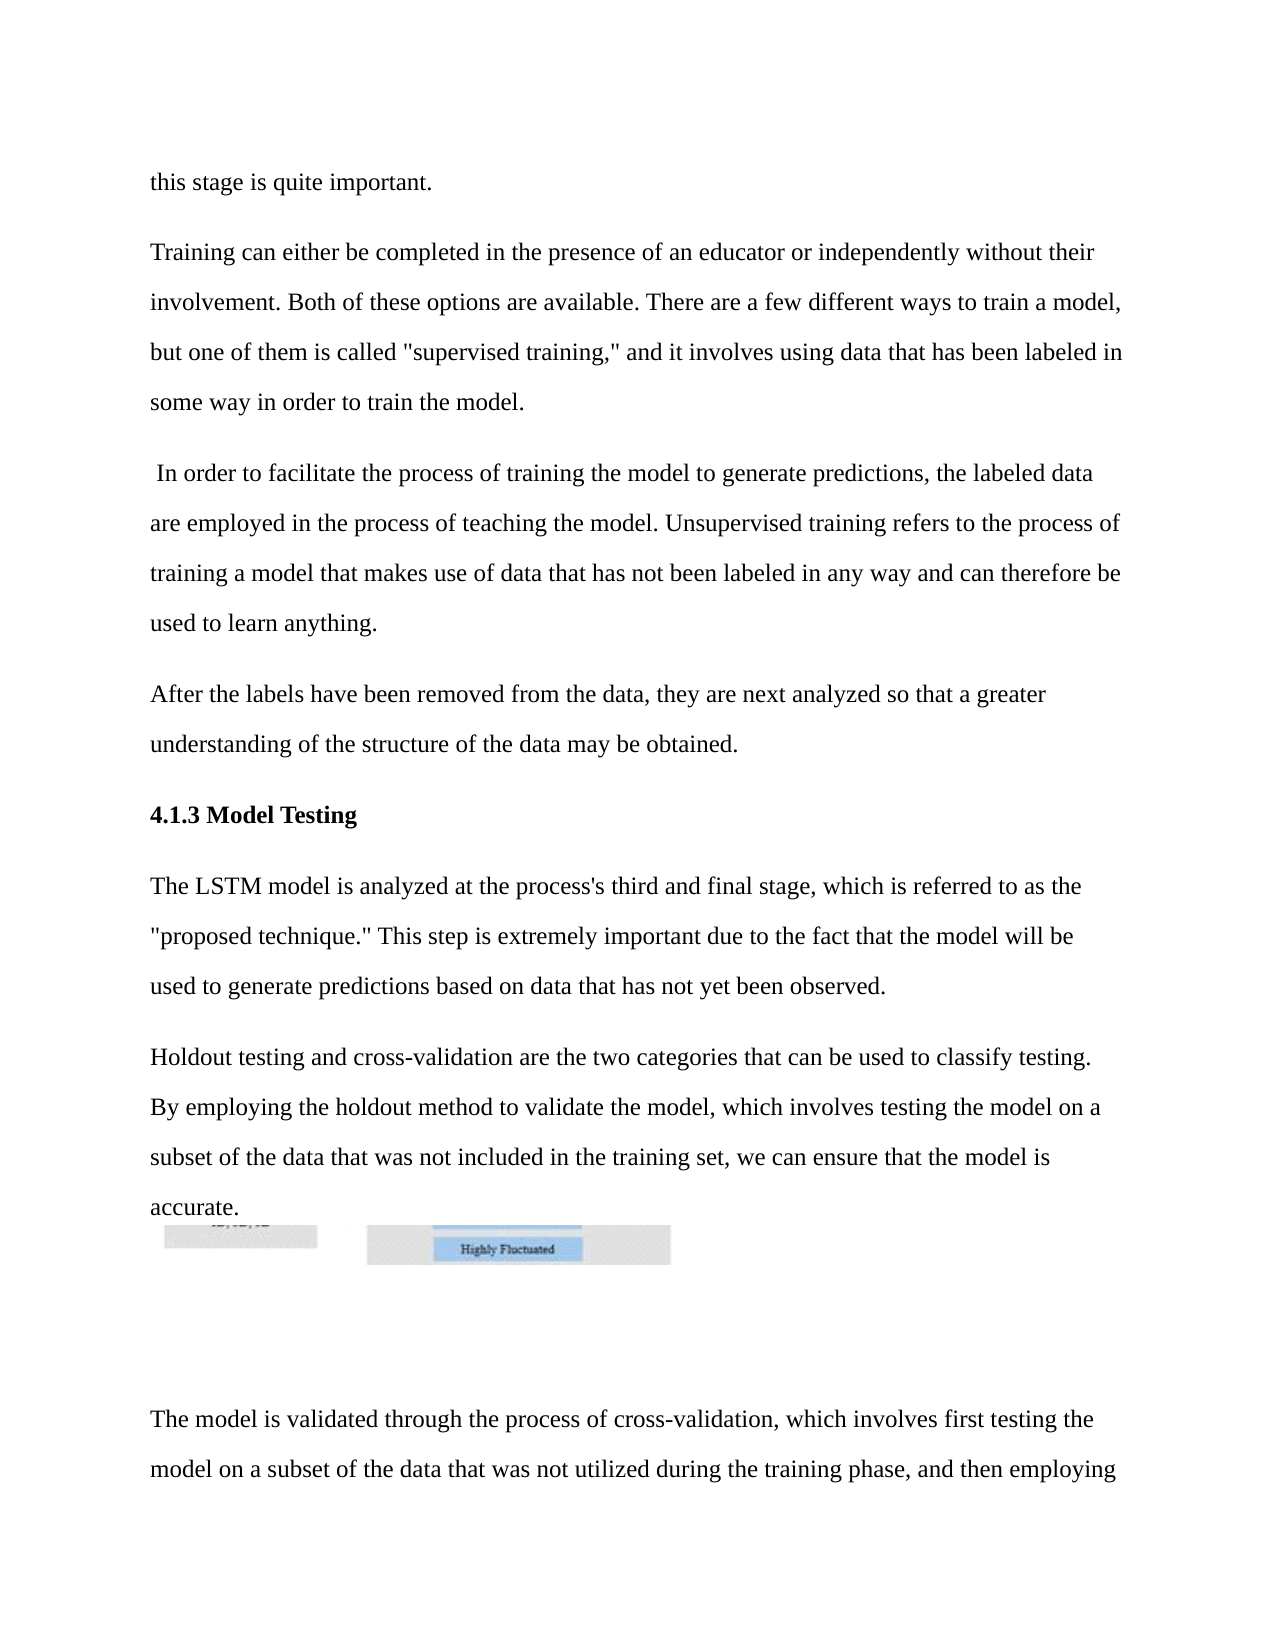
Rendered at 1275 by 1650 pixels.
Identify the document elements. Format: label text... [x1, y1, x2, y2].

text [150, 150, 1125, 200]
text In order to facilitate the process of training the model to generate predictions, the labeled data are employed in the process of teaching the model. Unsupervised training refers to the process of training a model that makes use of data that has not been labeled in any way and can therefore be used to learn anything. [150, 442, 1125, 642]
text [150, 1387, 1125, 1487]
text 4.1.3 Model Testing [150, 783, 1125, 833]
text Holdout testing and cross-validation are the two categories that can be used to classify testing. By employing the holdout method to validate the model, which involves testing the model on a subset of the data that was not included in the training set, we can ensure that the model is accurate. [150, 1025, 1125, 1225]
text The LSTM model is analyzed at the process's third and final stage, which is referred to as the "proposed technique." This step is extremely important due to the fact that the model will be used to generate predictions based on data that has not yet been observed. [150, 854, 1125, 1004]
text After the labels have been removed from the data, they are next analyzed so that a greater understanding of the structure of the data may be obtained. [150, 662, 1125, 762]
text Training can either be completed in the presence of an educator or independently without their involvement. Both of these options are available. There are a few different ways to train a model, but one of them is called "supervised training," and it involves using data that has been labeled in some way in order to train the model. [150, 221, 1125, 421]
